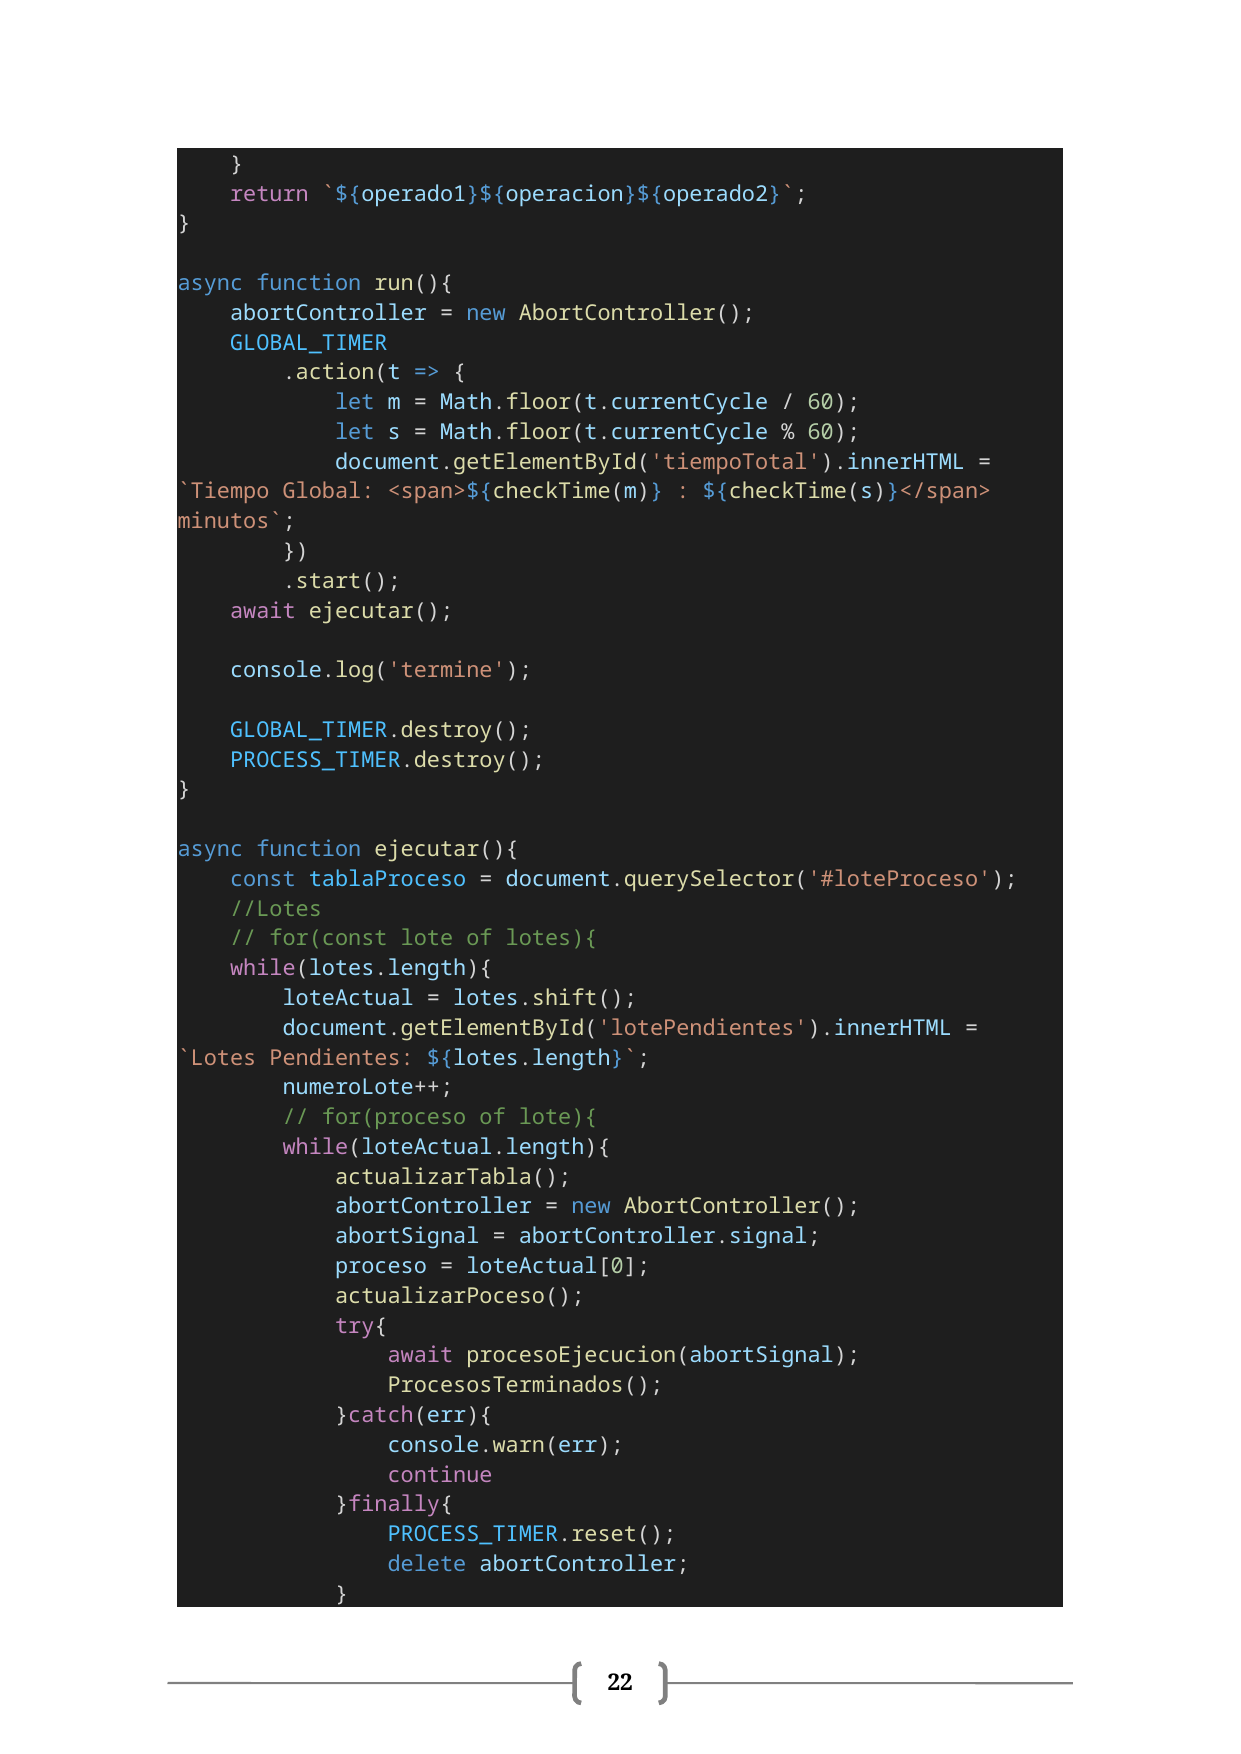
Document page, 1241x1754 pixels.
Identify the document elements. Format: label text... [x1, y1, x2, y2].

text async function run(){ [177, 267, 1063, 297]
text } [177, 773, 1063, 803]
text let s = Math.floor(t.currentCycle % 60); [177, 416, 1063, 446]
text let m = Math.floor(t.currentCycle / 60); [177, 386, 1063, 416]
text ProcesosTerminados(); [177, 1369, 1063, 1399]
text await procesoEjecucion(abortSignal); [177, 1339, 1063, 1369]
text abortController = new AbortController(); [177, 297, 1063, 326]
text await ejecutar(); [177, 594, 1063, 624]
text abortSignal = abortController.signal; [177, 1220, 1063, 1250]
text actualizarTabla(); [177, 1161, 1063, 1190]
text } [177, 1578, 1063, 1607]
text PROCESS_TIMER.destroy(); [177, 743, 1063, 773]
text abortController = new AbortController(); [177, 1190, 1063, 1220]
text .action(t => { [177, 356, 1063, 386]
text }) [177, 535, 1063, 565]
text }catch(err){ [177, 1399, 1063, 1429]
text document.getElementById('tiempoTotal').innerHTML = `Tiempo Global: <span>${checkTime(m)} : ${checkTime(s)}</span> minutos`; [177, 446, 1063, 535]
text } [177, 207, 1063, 237]
text GLOBAL_TIMER [177, 326, 1063, 356]
text }finally{ [177, 1488, 1063, 1518]
text } [177, 148, 1063, 177]
text loteActual = lotes.shift(); [177, 982, 1063, 1012]
text const tablaProceso = document.querySelector('#loteProceso'); [177, 863, 1063, 892]
text document.getElementById('lotePendientes').innerHTML = `Lotes Pendientes: ${lotes.length}`; [177, 1012, 1063, 1071]
text try{ [177, 1309, 1063, 1339]
text proceso = loteActual[0]; [177, 1250, 1063, 1280]
text return `${operado1}${operacion}${operado2}`; [177, 177, 1063, 207]
text delete abortController; [177, 1548, 1063, 1578]
text // for(const lote of lotes){ [177, 922, 1063, 952]
text async function ejecutar(){ [177, 833, 1063, 863]
text actualizarPoceso(); [177, 1280, 1063, 1309]
text while(lotes.length){ [177, 952, 1063, 982]
text numeroLote++; [177, 1071, 1063, 1101]
text //Lotes [177, 892, 1063, 922]
text .start(); [177, 565, 1063, 594]
text console.warn(err); [177, 1429, 1063, 1458]
text console.log('termine'); [177, 654, 1063, 684]
text PROCESS_TIMER.reset(); [177, 1518, 1063, 1548]
text continue [177, 1458, 1063, 1488]
text GLOBAL_TIMER.destroy(); [177, 714, 1063, 743]
text while(loteActual.length){ [177, 1131, 1063, 1161]
text // for(proceso of lote){ [177, 1101, 1063, 1131]
